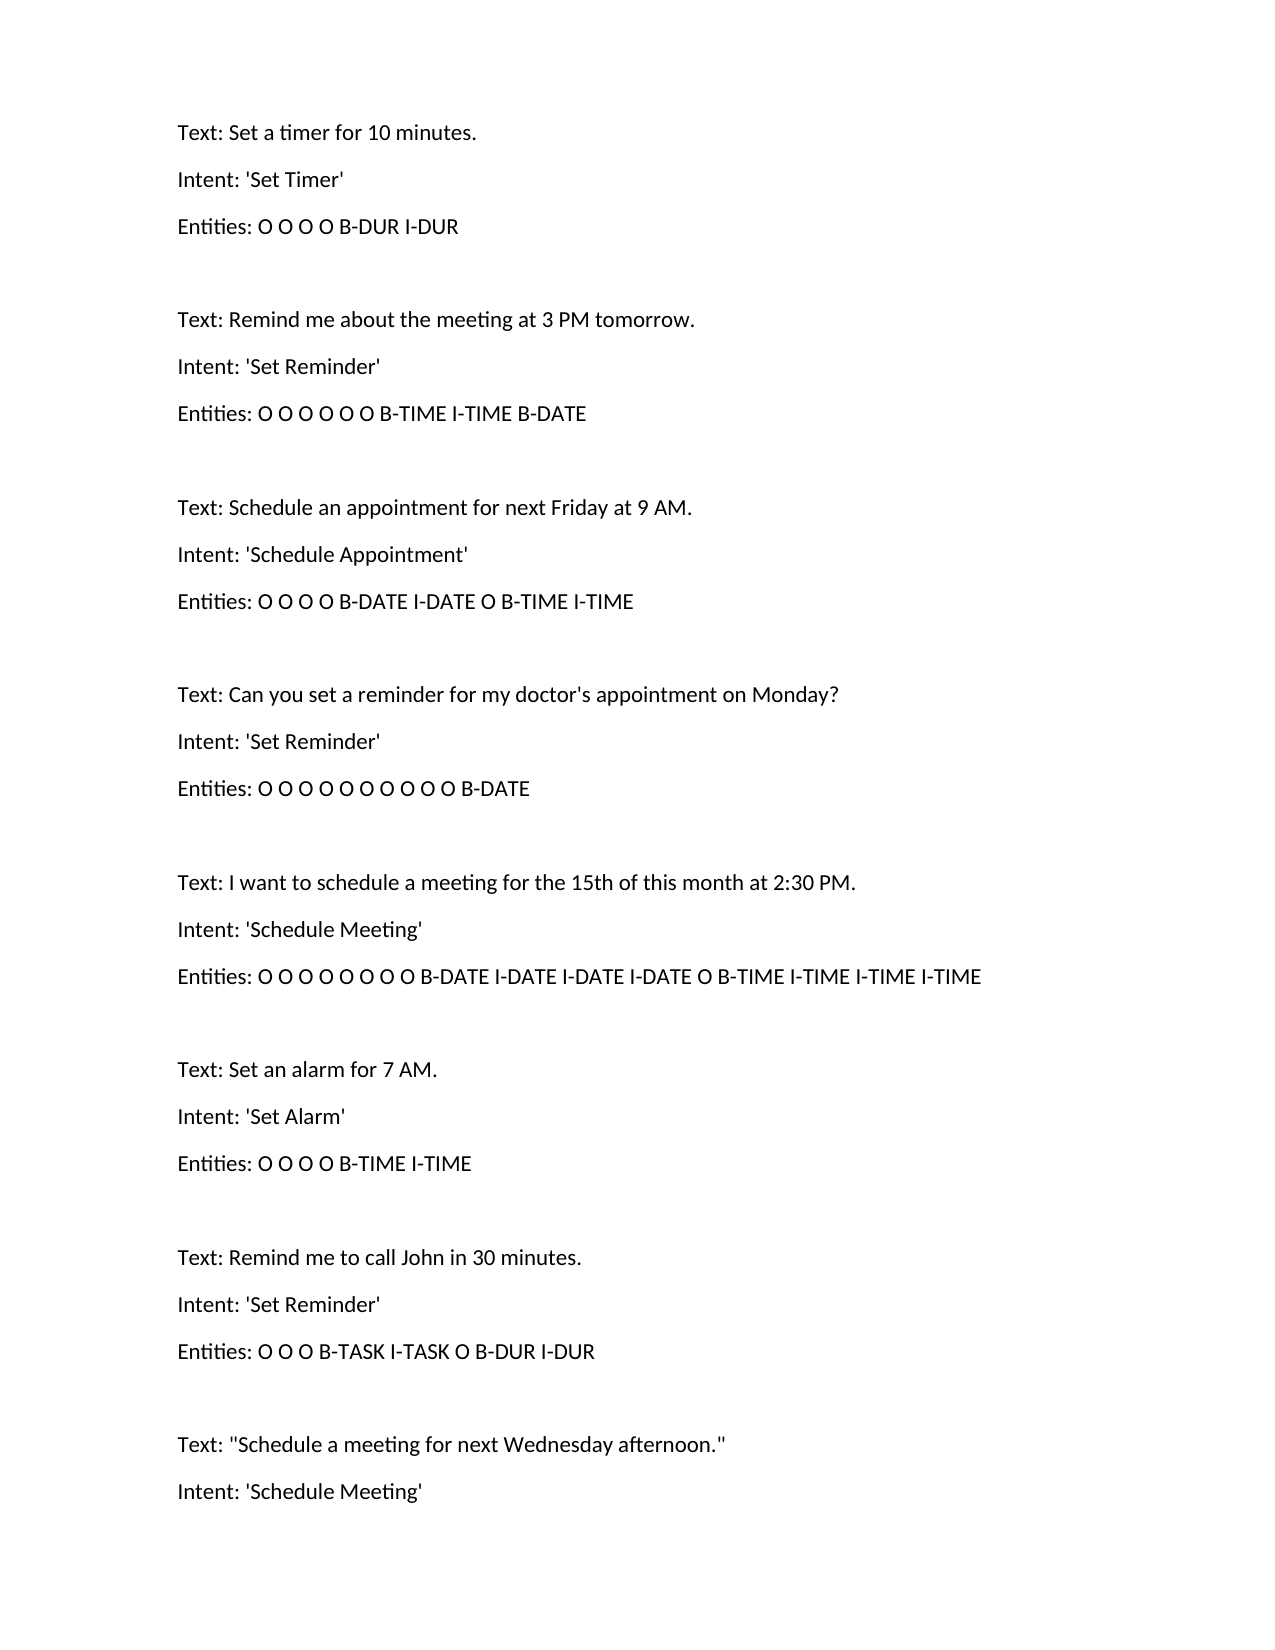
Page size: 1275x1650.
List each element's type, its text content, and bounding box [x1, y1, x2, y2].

text Entities: O O O O B-DATE I-DATE O B-TIME I-TIME [177, 587, 1186, 615]
text Text: Remind me about the meeting at 3 PM tomorrow. [177, 306, 1186, 334]
text Entities: O O O O O O B-TIME I-TIME B-DATE [177, 399, 1186, 427]
text Entities: O O O O B-DUR I-DUR [177, 212, 1186, 240]
text Entities: O O O O O O O O O O B-DATE [177, 774, 1186, 802]
text Intent: 'Set Timer' [177, 165, 1186, 193]
text Text: I want to schedule a meeting for the 15th of this month at 2:30 PM. [177, 868, 1186, 896]
text Text: Schedule an appointment for next Friday at 9 AM. [177, 493, 1186, 521]
text Intent: 'Set Reminder' [177, 352, 1186, 381]
text Text: Set an alarm for 7 AM. [177, 1056, 1186, 1084]
text Intent: 'Schedule Meeting' [177, 1477, 1186, 1506]
text Entities: O O O O O O O O B-DATE I-DATE I-DATE I-DATE O B-TIME I-TIME I-TIME I-TIME [177, 962, 1186, 990]
text Text: Set a timer for 10 minutes. [177, 118, 1186, 146]
text Text: Can you set a reminder for my doctor's appointment on Monday? [177, 681, 1186, 709]
text Intent: 'Set Alarm' [177, 1102, 1186, 1131]
text Entities: O O O B-TASK I-TASK O B-DUR I-DUR [177, 1337, 1186, 1365]
text Entities: O O O O B-TIME I-TIME [177, 1149, 1186, 1177]
text Intent: 'Set Reminder' [177, 1290, 1186, 1318]
text Intent: 'Set Reminder' [177, 727, 1186, 756]
text Intent: 'Schedule Appointment' [177, 540, 1186, 568]
text Text: "Schedule a meeting for next Wednesday afternoon." [177, 1431, 1186, 1459]
text Intent: 'Schedule Meeting' [177, 915, 1186, 943]
text Text: Remind me to call John in 30 minutes. [177, 1243, 1186, 1271]
